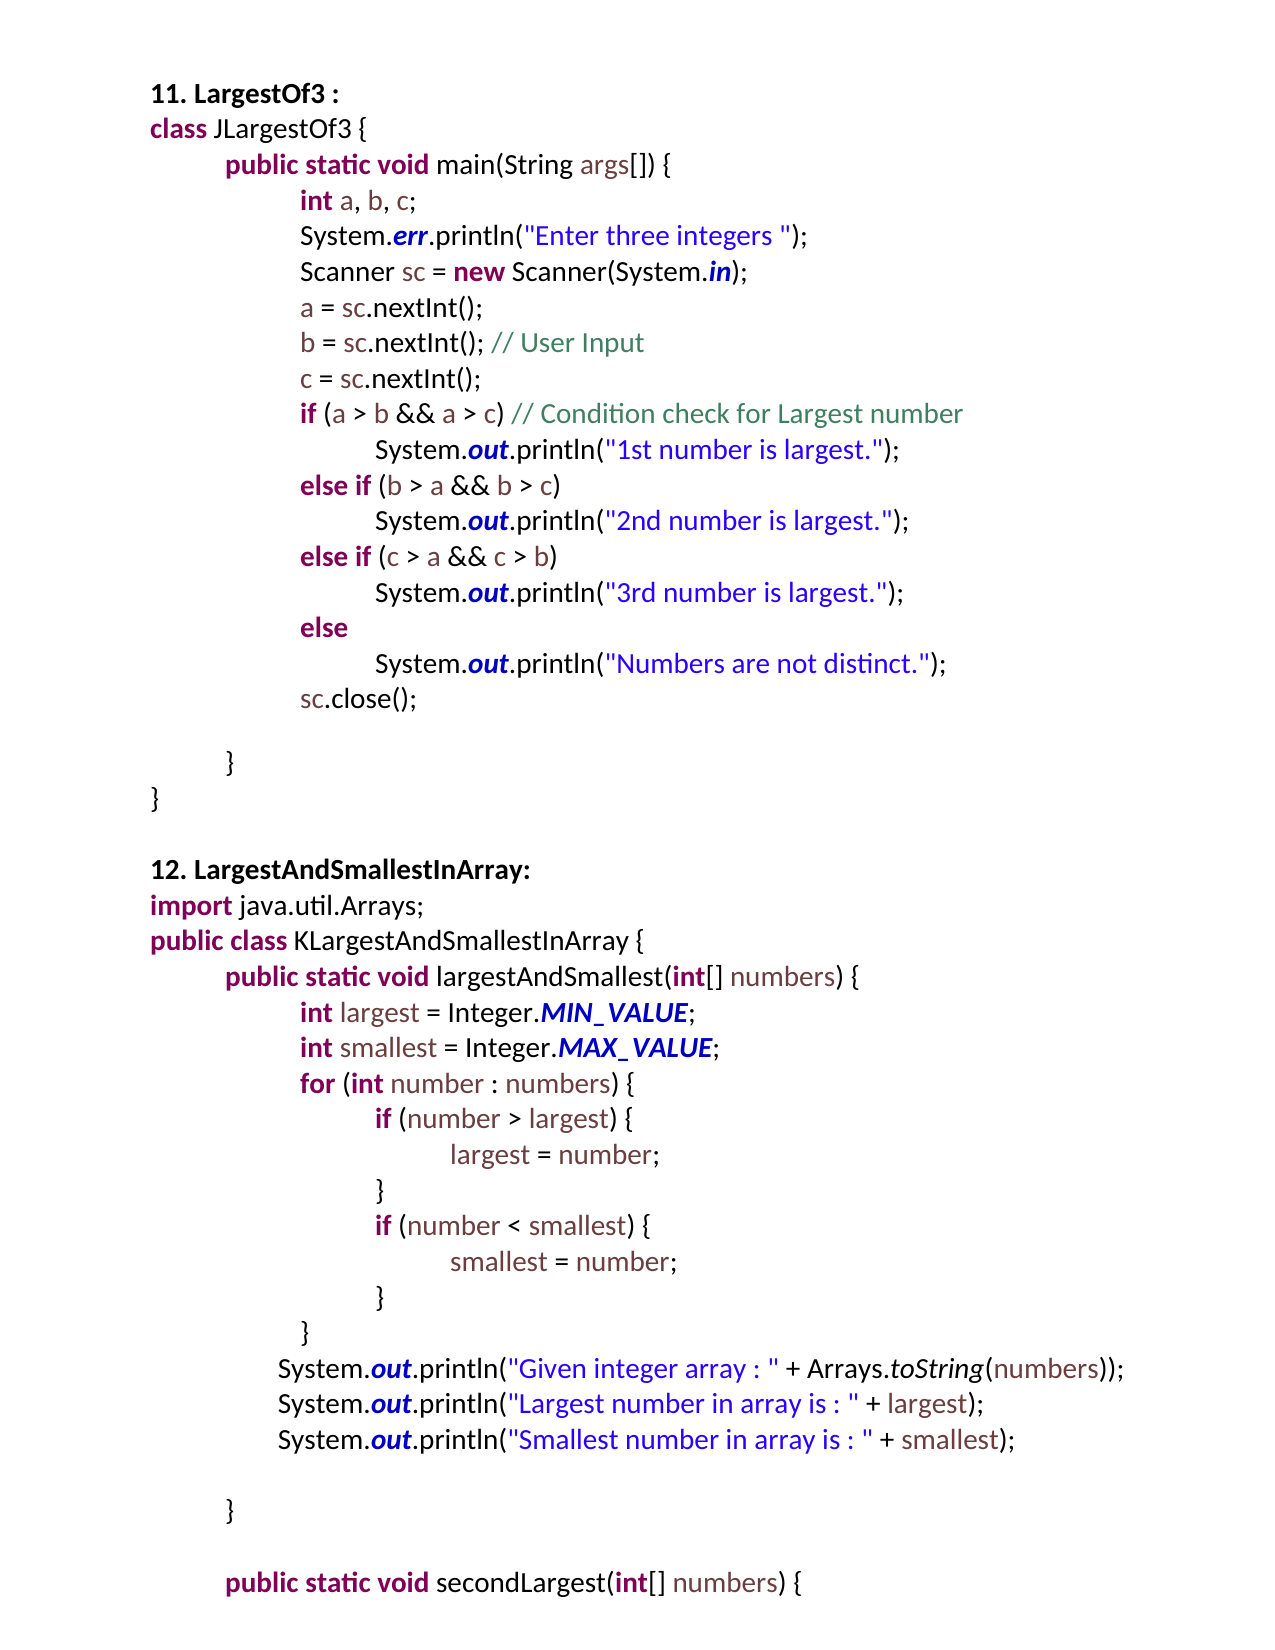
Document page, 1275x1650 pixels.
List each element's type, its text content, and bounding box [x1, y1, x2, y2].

text } [150, 1279, 1125, 1314]
text System.out.println("3rd number is largest."); [150, 574, 1125, 609]
text if (number > largest) { [150, 1101, 1125, 1136]
text public static void secondLargest(int[] numbers) { [150, 1564, 1125, 1599]
text if (number < smallest) { [150, 1207, 1125, 1243]
text System.out.println("Numbers are not distinct."); [150, 645, 1125, 681]
text else [150, 609, 1125, 645]
text System.out.println("Largest number in array is : " + largest); [150, 1386, 1125, 1421]
text else if (b > a && b > c) [150, 467, 1125, 502]
text else if (c > a && c > b) [150, 538, 1125, 574]
text public static void main(String args[]) { [150, 146, 1125, 182]
text System.err.println("Enter three integers "); [150, 217, 1125, 253]
text b = sc.nextInt(); // User Input [150, 324, 1125, 360]
text } [150, 744, 1125, 780]
text a = sc.nextInt(); [150, 289, 1125, 324]
text if (a > b && a > c) // Condition check for Largest number [150, 396, 1125, 431]
text class JLargestOf3 { [150, 111, 1125, 146]
text public class KLargestAndSmallestInArray { [150, 922, 1125, 958]
text import java.util.Arrays; [150, 887, 1125, 922]
text largest = number; [150, 1136, 1125, 1172]
text System.out.println("2nd number is largest."); [150, 502, 1125, 538]
text 11. LargestOf3 : [150, 75, 1125, 111]
text } [150, 780, 1125, 816]
text smallest = number; [150, 1243, 1125, 1279]
text sc.close(); [150, 681, 1125, 716]
text Scanner sc = new Scanner(System.in); [150, 253, 1125, 289]
text public static void largestAndSmallest(int[] numbers) { [150, 958, 1125, 994]
text } [150, 1172, 1125, 1207]
text c = sc.nextInt(); [150, 360, 1125, 396]
text int a, b, c; [150, 182, 1125, 217]
text System.out.println("1st number is largest."); [150, 431, 1125, 467]
text System.out.println("Given integer array : " + Arrays.toString(numbers)); [150, 1350, 1125, 1386]
text int smallest = Integer.MAX_VALUE; [150, 1029, 1125, 1065]
text } [150, 1492, 1125, 1528]
text 12. LargestAndSmallestInArray: [150, 851, 1125, 887]
text int largest = Integer.MIN_VALUE; [150, 994, 1125, 1029]
text for (int number : numbers) { [150, 1065, 1125, 1101]
text } [150, 1314, 1125, 1350]
text System.out.println("Smallest number in array is : " + smallest); [150, 1421, 1125, 1457]
